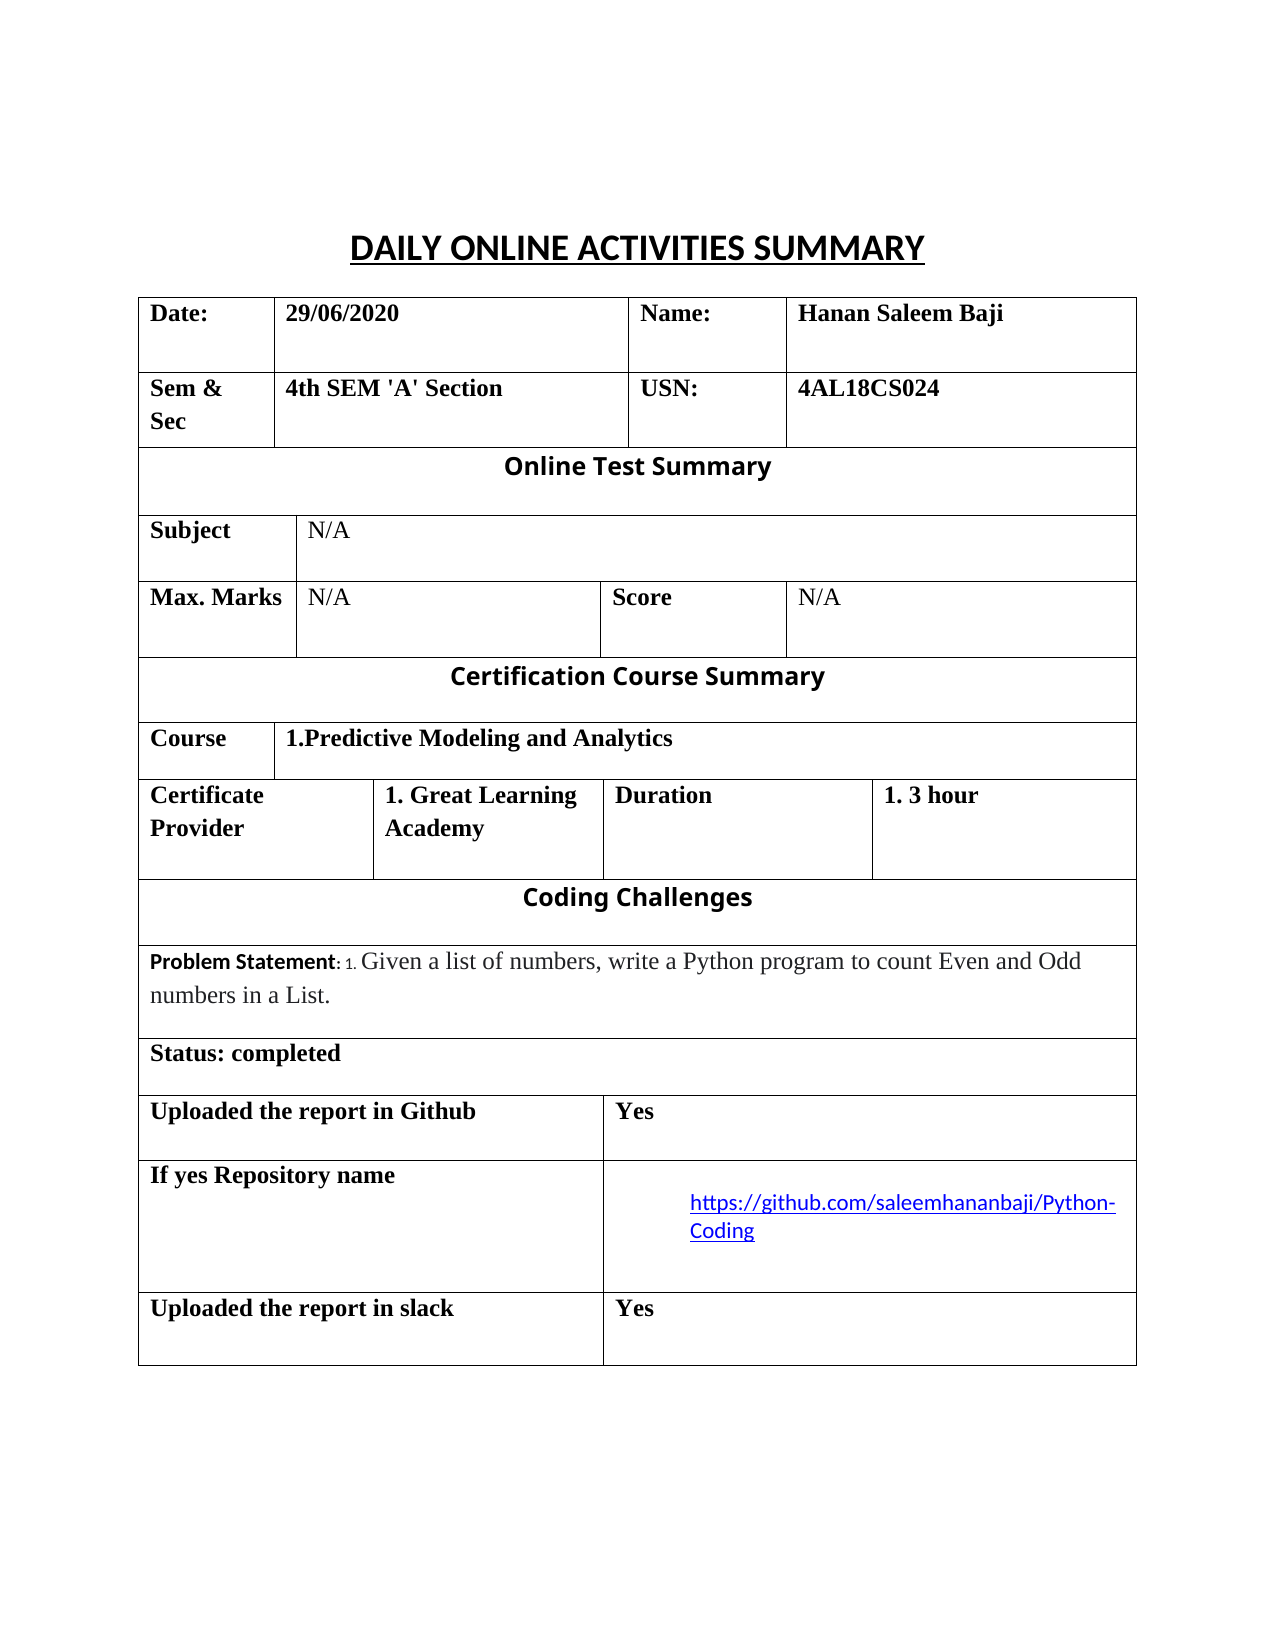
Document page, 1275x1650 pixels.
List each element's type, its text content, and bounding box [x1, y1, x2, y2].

table_cell Course [139, 723, 274, 779]
table_cell Sem & Sec [139, 373, 274, 447]
text DAILY ONLINE ACTIVITIES SUMMARY [150, 223, 1125, 269]
table_cell Yes [604, 1293, 1136, 1365]
table_cell N/A [297, 582, 600, 657]
table_cell Coding Challenges [139, 880, 1136, 945]
table_cell Certification Course Summary [139, 658, 1136, 722]
table_cell N/A [787, 582, 1136, 657]
table_cell Status: completed [139, 1039, 1136, 1095]
table_cell Uploaded the report in Github [139, 1096, 603, 1159]
table_cell Duration [604, 780, 872, 879]
table_header Date: [139, 298, 274, 372]
table_cell Subject [139, 516, 296, 581]
table_header Hanan Saleem Baji [787, 298, 1136, 372]
table_cell Online Test Summary [139, 448, 1136, 514]
table_cell 1.Predictive Modeling and Analytics [275, 723, 1136, 779]
table_cell Max. Marks [139, 582, 296, 657]
table_cell USN: [629, 373, 786, 447]
table_header 29/06/2020 [275, 298, 628, 372]
table_cell Yes [604, 1096, 1136, 1159]
table_cell Certificate Provider [139, 780, 373, 879]
table_cell https://github.com/saleemhananbaji/Python-Coding [604, 1161, 1136, 1292]
table_cell 4th SEM 'A' Section [275, 373, 628, 447]
table_cell N/A [297, 516, 1136, 581]
table_cell Problem Statement: 1. Given a list of numbers, write a Python program to count Even and Odd numbers in a List. . For example [139, 946, 1136, 1037]
table_cell Uploaded the report in slack [139, 1293, 603, 1365]
table_cell Score [601, 582, 786, 657]
table_cell 1. Great Learning Academy [374, 780, 603, 879]
table_header Name: [629, 298, 786, 372]
table_cell If yes Repository name [139, 1161, 603, 1292]
table_cell 1. 3 hour [873, 780, 1136, 879]
table_cell 4AL18CS024 [787, 373, 1136, 447]
